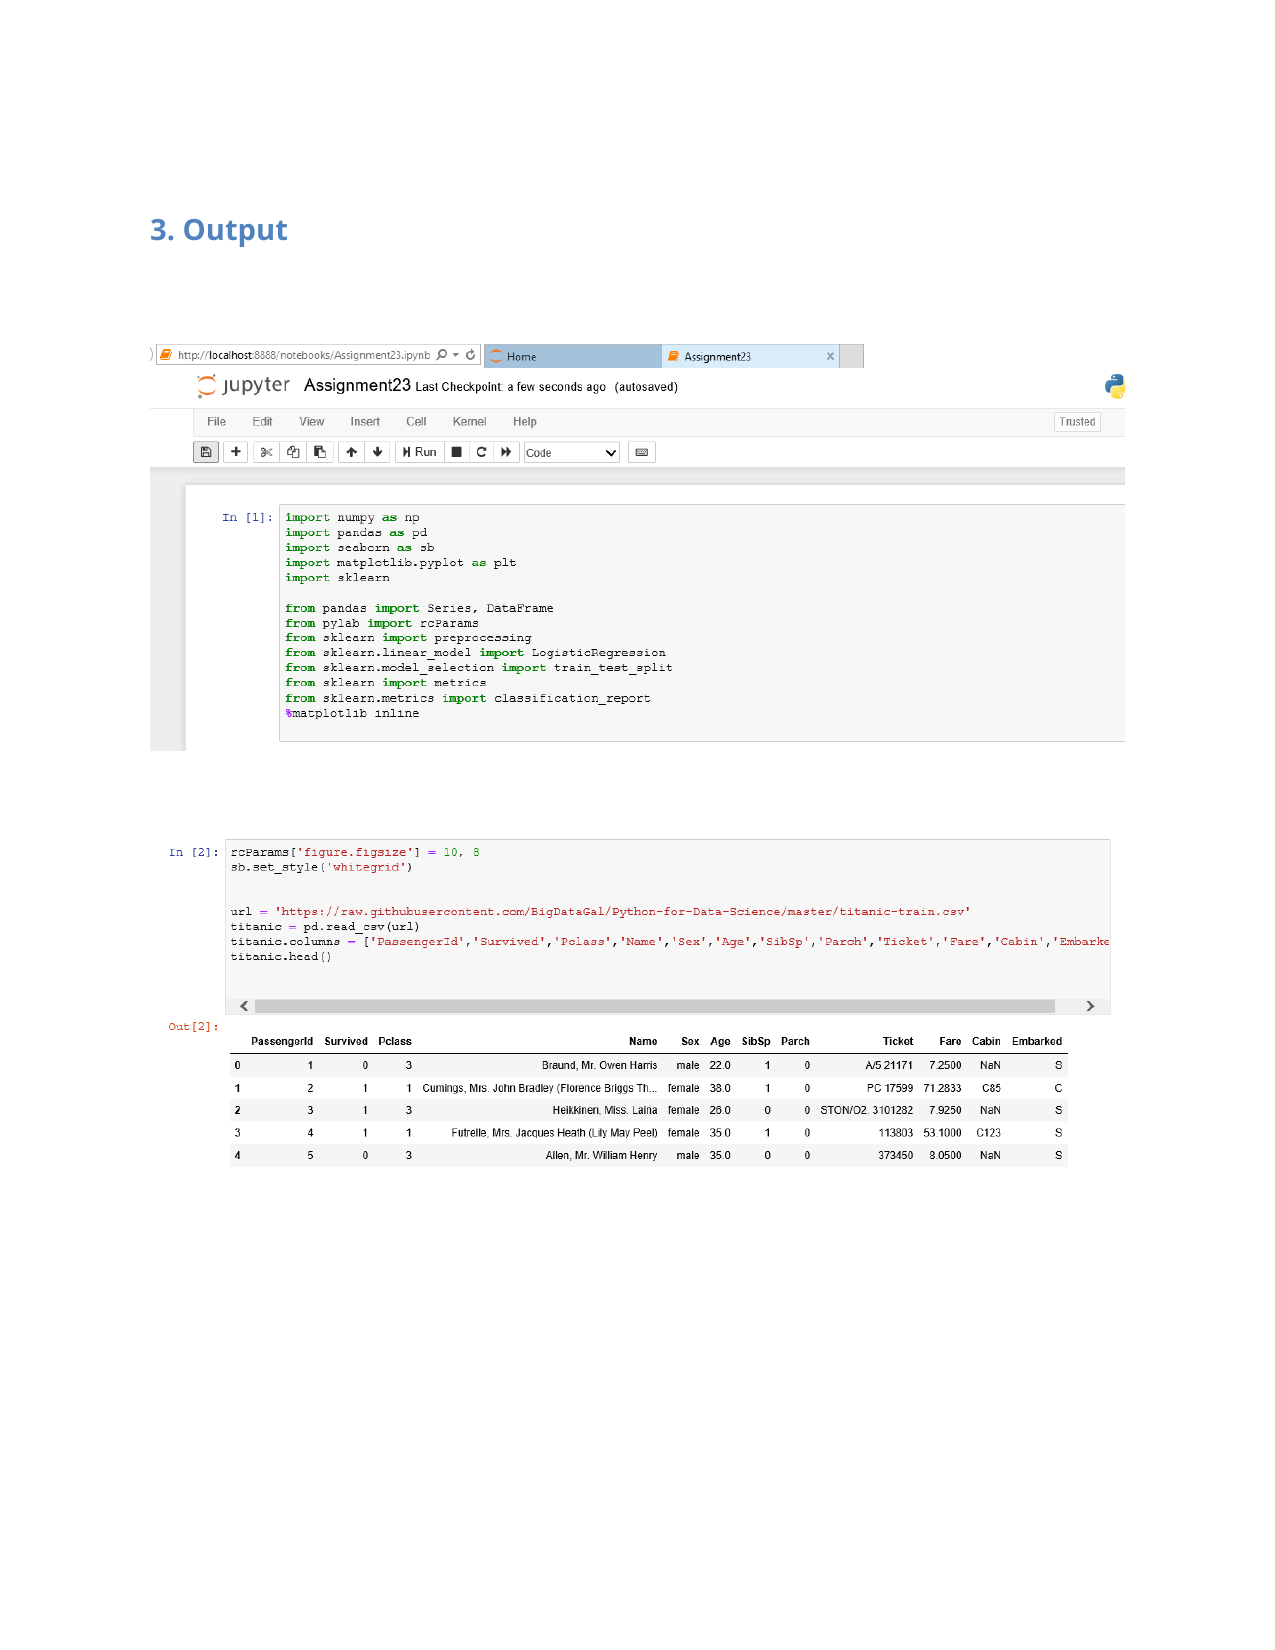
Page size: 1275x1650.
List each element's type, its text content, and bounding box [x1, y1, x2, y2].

text 3. Output [150, 209, 1125, 249]
picture [150, 328, 1125, 751]
picture [150, 828, 1124, 1179]
